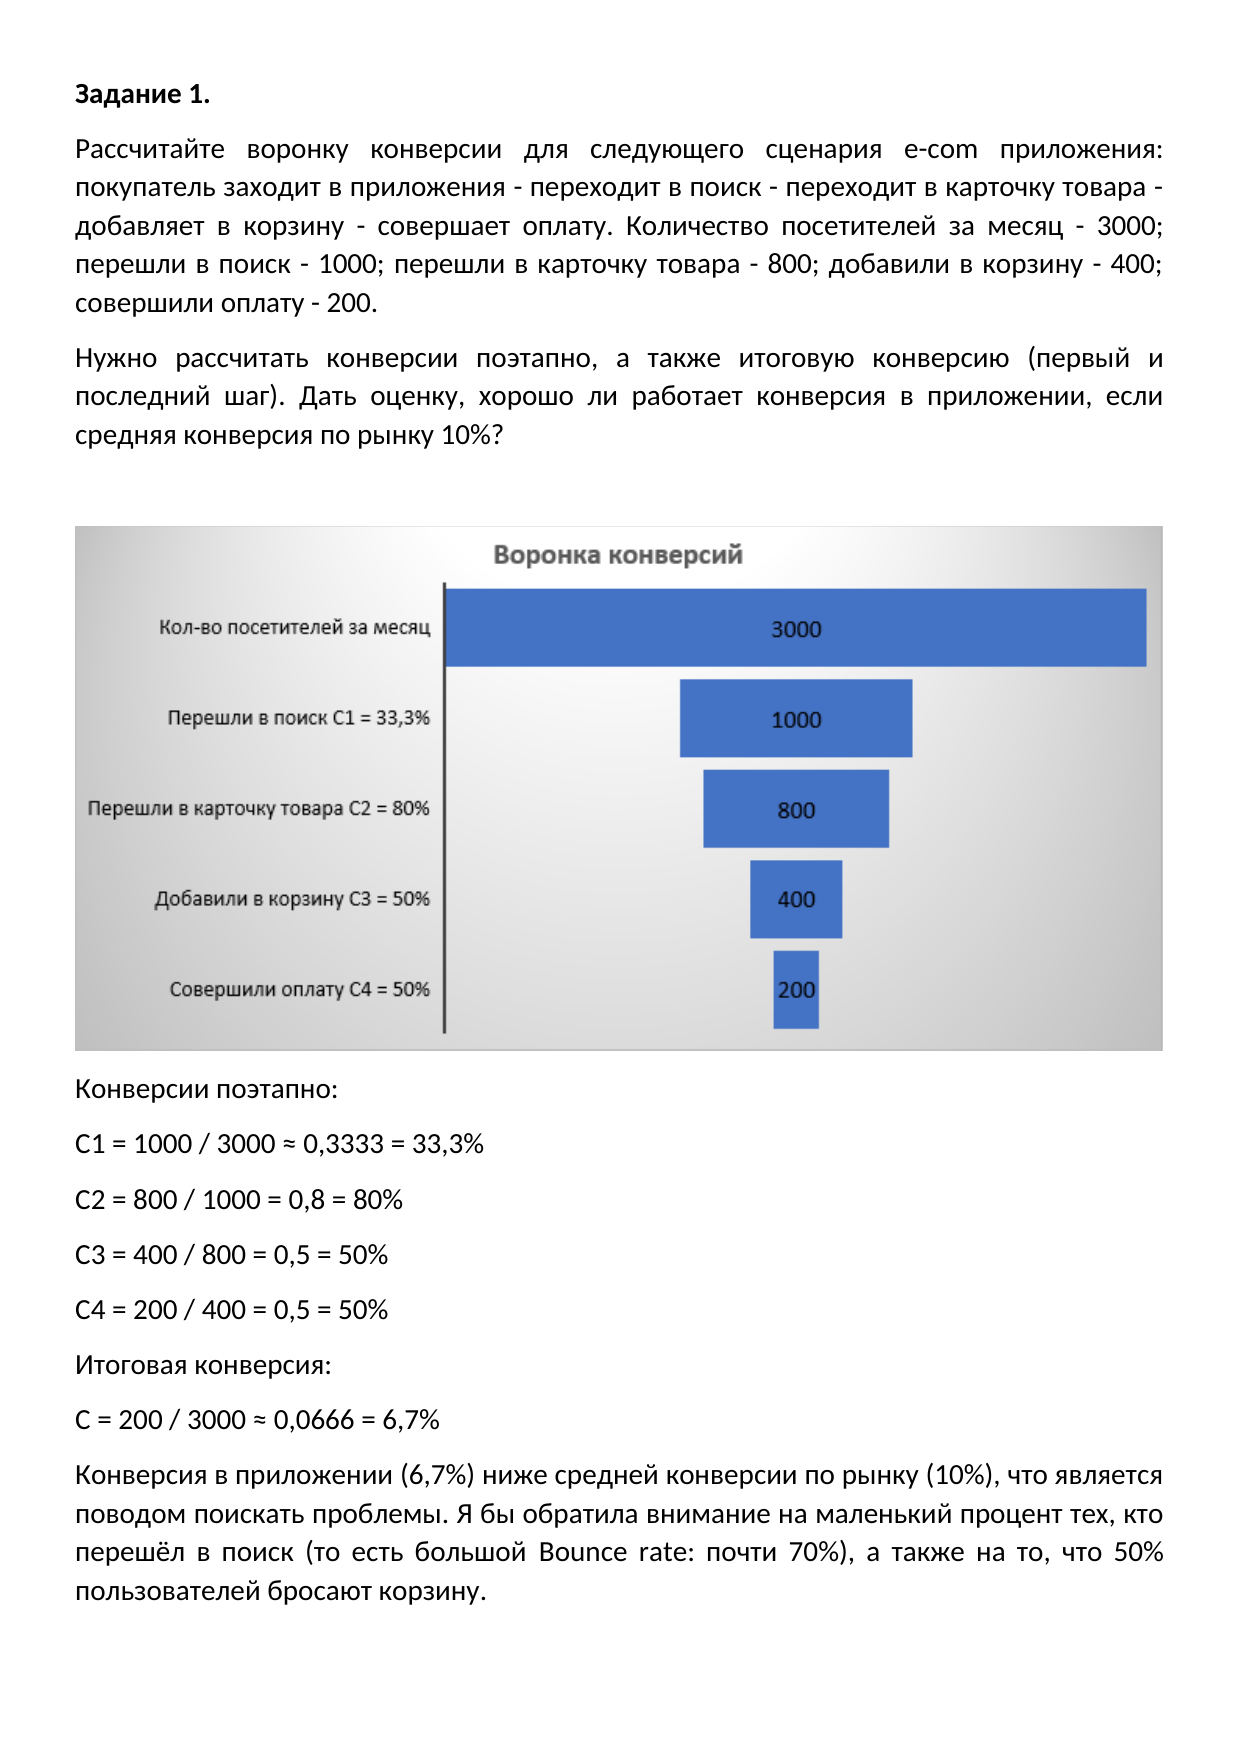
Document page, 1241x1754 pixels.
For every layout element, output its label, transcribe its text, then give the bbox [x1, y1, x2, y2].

text Конверсии поэтапно: [75, 1071, 1165, 1106]
text C2 = 800 / 1000 = 0,8 = 80% [75, 1181, 1165, 1216]
picture [75, 526, 1164, 1051]
text Конверсия в приложении (6,7%) ниже средней конверсии по рынку (10%), что является поводом поискать проблемы. Я бы обратила внимание на маленький процент тех, кто перешёл в поиск (то есть большой Bounce rate: почти 70%), а также на то, что 50% пользователей бросают корзину. [75, 1456, 1165, 1607]
text Рассчитайте воронку конверсии для следующего сценария e-com приложения: покупатель заходит в приложения - переходит в поиск - переходит в карточку товара - добавляет в корзину - совершает оплату. Количество посетителей за месяц - 3000; перешли в поиск - 1000; перешли в карточку товара - 800; добавили в корзину - 400; совершили оплату - 200. [75, 130, 1165, 319]
text C3 = 400 / 800 = 0,5 = 50% [75, 1236, 1165, 1271]
text C = 200 / 3000 ≈ 0,0666 = 6,7% [75, 1401, 1165, 1437]
text C4 = 200 / 400 = 0,5 = 50% [75, 1291, 1165, 1327]
text Итоговая конверсия: [75, 1346, 1165, 1382]
text C1 = 1000 / 3000 ≈ 0,3333 = 33,3% [75, 1126, 1165, 1161]
text Нужно рассчитать конверсии поэтапно, а также итоговую конверсию (первый и последний шаг). Дать оценку, хорошо ли работает конверсия в приложении, если средняя конверсия по рынку 10%? [75, 339, 1165, 451]
text Задание 1. [75, 75, 1165, 111]
